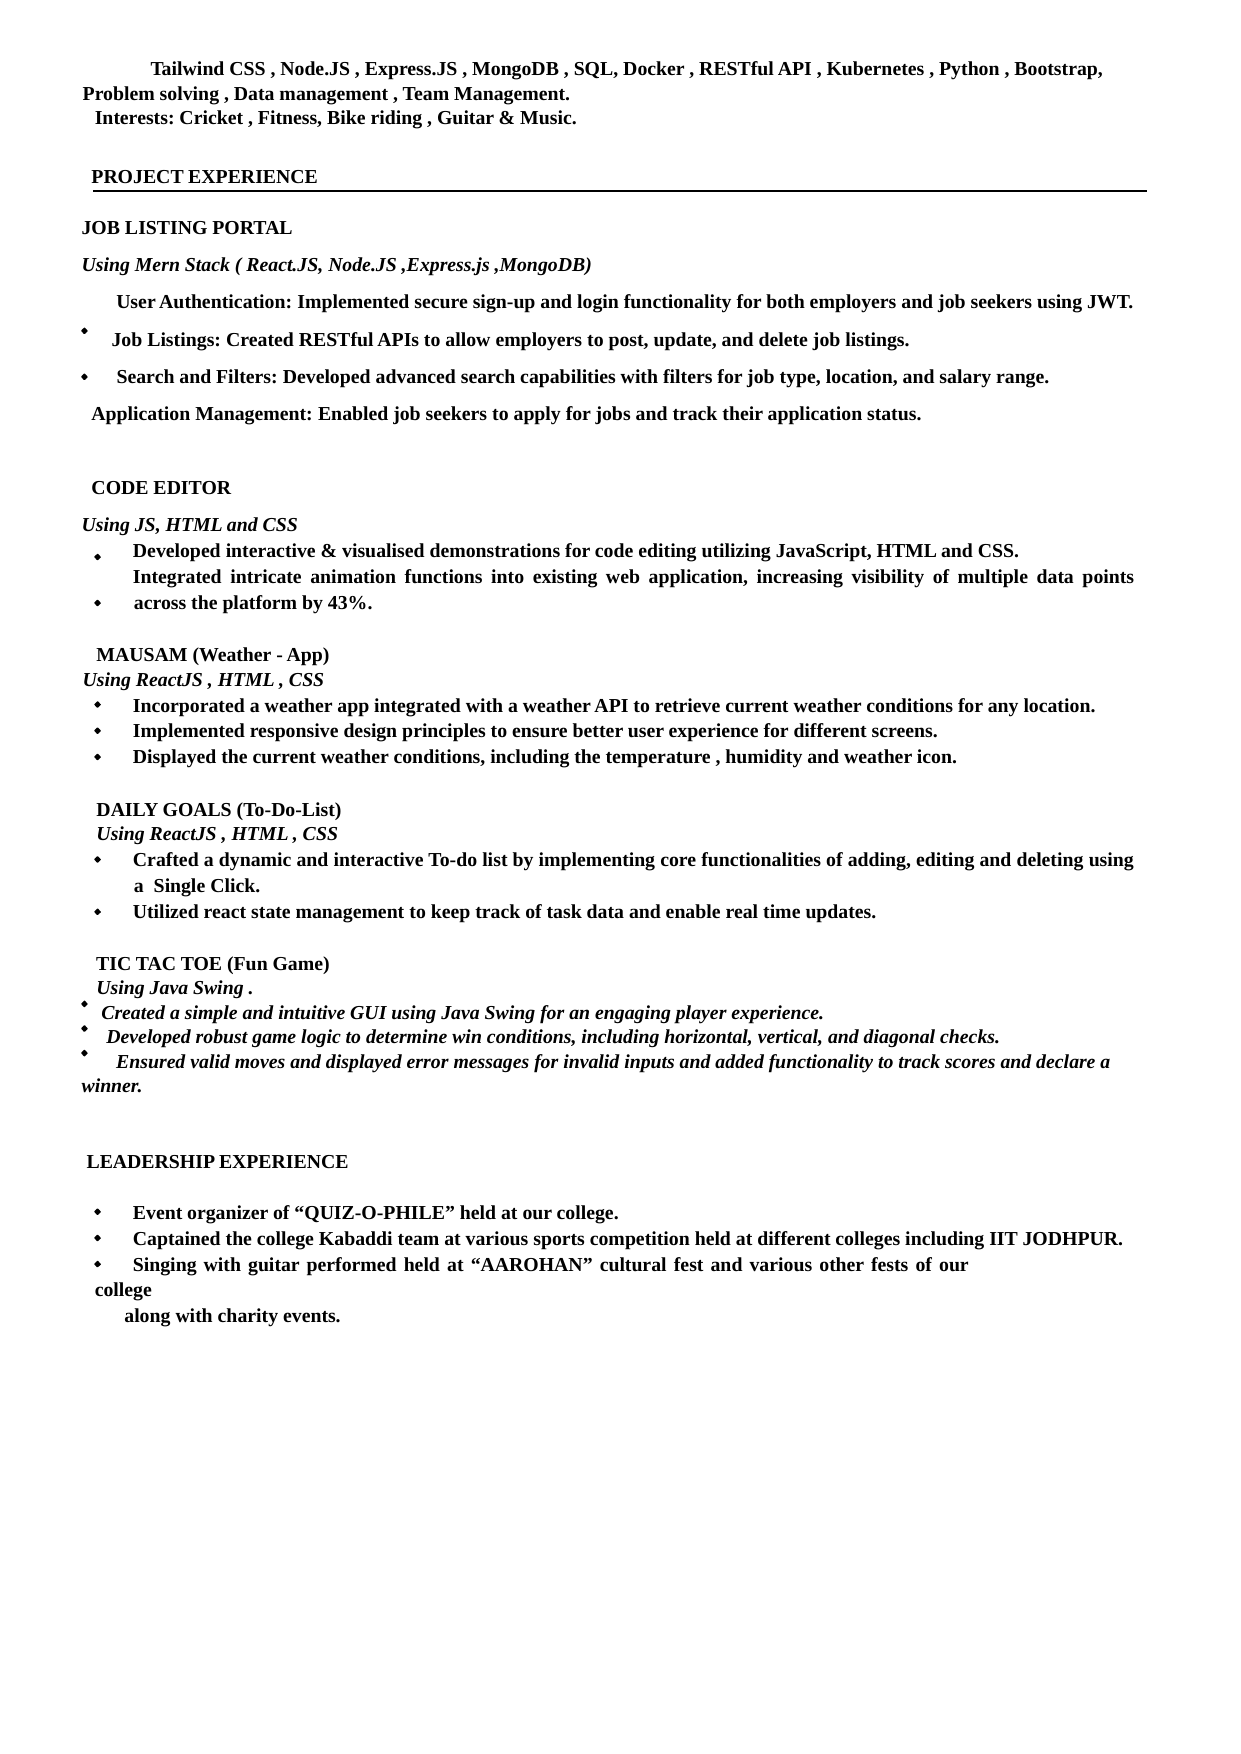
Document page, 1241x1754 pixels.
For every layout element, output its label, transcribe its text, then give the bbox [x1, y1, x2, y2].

text Implemented responsive design principles to ensure better user experience for different screens. [94, 719, 1136, 742]
text Captained the college Kabaddi team at various sports competition held at different colleges including IIT JODHPUR. [94, 1227, 1136, 1250]
text Job Listings: Created RESTful APIs to allow employers to post, update, and delete job listings. [81, 327, 1159, 350]
text Ensured valid moves and displayed error messages for invalid inputs and added functionality to track scores and declare a winner. [81, 1050, 1159, 1097]
text Using JS, HTML and CSS [81, 513, 1159, 536]
text MAUSAM (Weather - App) Using ReactJS , HTML , CSS [81, 643, 384, 690]
text CODE EDITOR [81, 476, 1159, 499]
text Crafted a dynamic and interactive To-do list by implementing core functionalities of adding, editing and deleting using a Single Click. [94, 848, 1136, 897]
text Developed interactive & visualised demonstrations for code editing utilizing JavaScript, HTML and CSS. [94, 539, 1136, 562]
text Created a simple and intuitive GUI using Java Swing for an engaging player experience. [81, 1001, 1159, 1023]
text Application Management: Enabled job seekers to apply for jobs and track their application status. [81, 402, 1159, 425]
text DAILY GOALS (To-Do-List) [81, 798, 1159, 821]
text Interests: Cricket , Fitness, Bike riding , Guitar & Music. [94, 106, 1136, 129]
text Using Java Swing . [81, 976, 1159, 999]
text Singing with guitar performed held at “AAROHAN” cultural fest and various other fests of our college [94, 1253, 970, 1301]
text JOB LISTING PORTAL [81, 216, 1159, 239]
text Developed robust game logic to determine win conditions, including horizontal, vertical, and diagonal checks. [81, 1025, 1159, 1048]
text Using ReactJS , HTML , CSS [81, 822, 1159, 845]
text Event organizer of “QUIZ-O-PHILE” held at our college. [94, 1201, 1136, 1224]
text Integrated intricate animation functions into existing web application, increasing visibility of multiple data points across the platform by 43%. [94, 565, 1136, 614]
text PROJECT EXPERIENCE [91, 166, 1159, 188]
text Incorporated a weather app integrated with a weather API to retrieve current weather conditions for any location. [94, 693, 1136, 716]
text User Authentication: Implemented secure sign-up and login functionality for both employers and job seekers using JWT. [81, 290, 1159, 313]
text LEADERSHIP EXPERIENCE [81, 1149, 1159, 1172]
text Tailwind CSS , Node.JS , Express.JS , MongoDB , SQL, Docker , RESTful API , Kubernetes , Python , Bootstrap, Problem solving , Data management , Team Management. [81, 57, 1159, 104]
text Displayed the current weather conditions, including the temperature , humidity and weather icon. [94, 745, 1136, 768]
text Utilized react state management to keep track of task data and enable real time updates. [94, 900, 1136, 922]
text Search and Filters: Developed advanced search capabilities with filters for job type, location, and salary range. [81, 365, 1159, 387]
text Using Mern Stack ( React.JS, Node.JS ,Express.js ,MongoDB) [81, 253, 1159, 276]
text TIC TAC TOE (Fun Game) [81, 952, 1159, 974]
text along with charity events. [94, 1303, 970, 1326]
